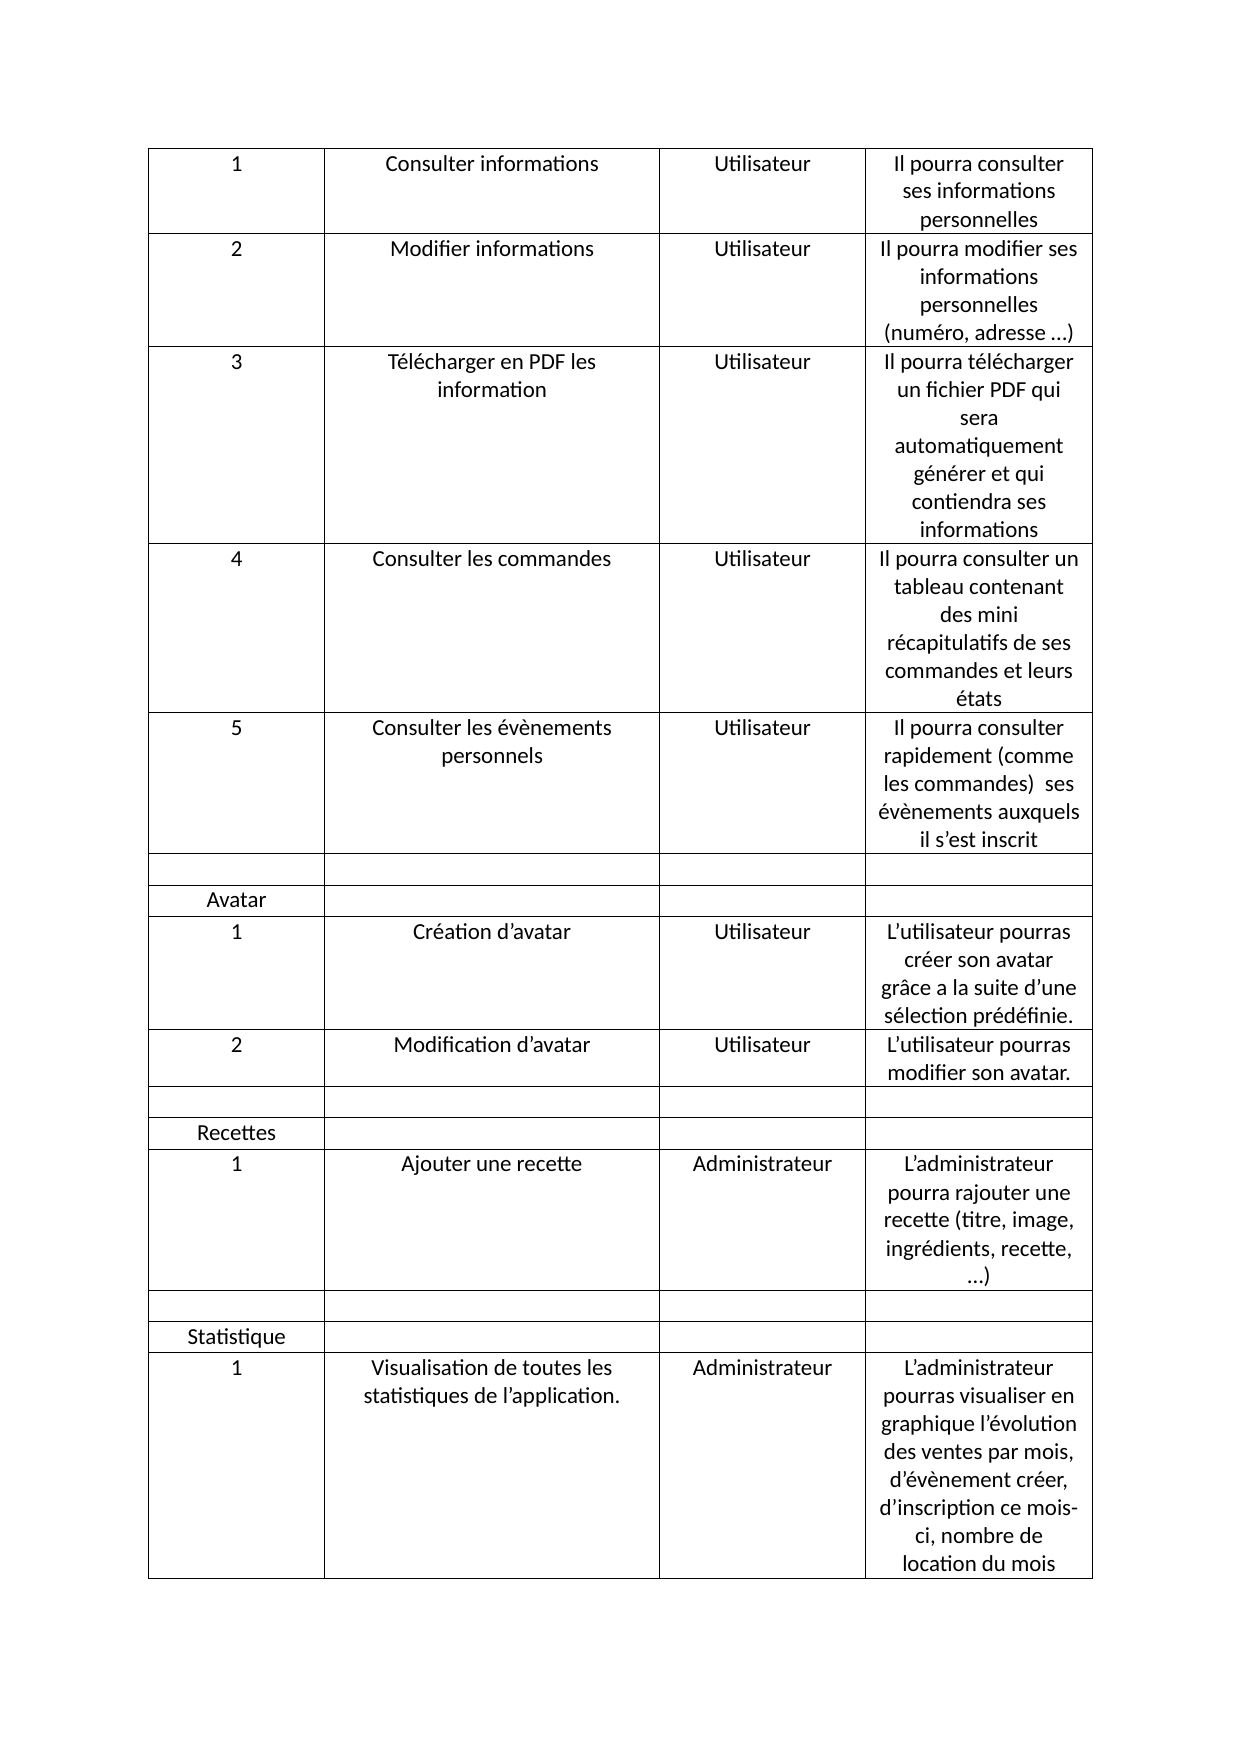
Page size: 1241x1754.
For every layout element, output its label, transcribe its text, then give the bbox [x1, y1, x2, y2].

table_cell 1 [149, 1150, 324, 1290]
table_cell Administrateur [660, 1150, 865, 1290]
table_cell Utilisateur [660, 149, 865, 233]
table_cell Administrateur [660, 1353, 865, 1577]
table_cell 2 [149, 1030, 324, 1086]
table_cell [325, 1118, 659, 1148]
table_cell [660, 1087, 865, 1117]
table_cell Utilisateur [660, 544, 865, 712]
table_cell [660, 1291, 865, 1321]
table_cell Avatar [149, 886, 324, 916]
table_cell [660, 1118, 865, 1148]
table_cell Modifier informations [325, 234, 659, 346]
table_cell Ajouter une recette [325, 1150, 659, 1290]
table_cell L’administrateur pourra rajouter une recette (titre, image, ingrédients, recette, …) [866, 1150, 1092, 1290]
table_cell [325, 1322, 659, 1352]
table_cell Il pourra consulter ses informations personnelles [866, 149, 1092, 233]
table_cell 2 [149, 234, 324, 346]
table_cell [149, 854, 324, 884]
table_cell [866, 1087, 1092, 1117]
table_cell 4 [149, 544, 324, 712]
table_cell 1 [149, 149, 324, 233]
table_cell Il pourra modifier ses informations personnelles (numéro, adresse …) [866, 234, 1092, 346]
table_cell [325, 1087, 659, 1117]
table_cell Visualisation de toutes les statistiques de l’application. [325, 1353, 659, 1577]
table_cell 1 [149, 1353, 324, 1577]
table_cell Utilisateur [660, 917, 865, 1029]
table_cell 3 [149, 347, 324, 543]
table_cell [866, 886, 1092, 916]
table_cell [325, 886, 659, 916]
table_cell Consulter informations [325, 149, 659, 233]
table_cell [660, 886, 865, 916]
table_cell Consulter les évènements personnels [325, 713, 659, 853]
table_cell 1 [149, 917, 324, 1029]
table_cell Il pourra télécharger un fichier PDF qui sera automatiquement générer et qui contiendra ses informations [866, 347, 1092, 543]
table_cell Il pourra consulter un tableau contenant des mini récapitulatifs de ses commandes et leurs états [866, 544, 1092, 712]
table_cell [866, 1291, 1092, 1321]
table_cell Il pourra consulter rapidement (comme les commandes) ses évènements auxquels il s’est inscrit [866, 713, 1092, 853]
table_cell Utilisateur [660, 234, 865, 346]
table_cell L’utilisateur pourras créer son avatar grâce a la suite d’une sélection prédéfinie. [866, 917, 1092, 1029]
table_cell [325, 854, 659, 884]
table_cell [866, 1322, 1092, 1352]
table_cell [325, 1291, 659, 1321]
table_cell Recettes [149, 1118, 324, 1148]
table_cell [660, 1322, 865, 1352]
table_cell Création d’avatar [325, 917, 659, 1029]
table_cell Utilisateur [660, 347, 865, 543]
table_cell Utilisateur [660, 713, 865, 853]
table_cell [149, 1291, 324, 1321]
table_cell [866, 854, 1092, 884]
table_cell [660, 854, 865, 884]
table_cell [866, 1118, 1092, 1148]
table_cell Modification d’avatar [325, 1030, 659, 1086]
table_cell 5 [149, 713, 324, 853]
table_cell Statistique [149, 1322, 324, 1352]
table_cell L’utilisateur pourras modifier son avatar. [866, 1030, 1092, 1086]
table_cell [149, 1087, 324, 1117]
table_cell Utilisateur [660, 1030, 865, 1086]
table_cell Télécharger en PDF les information [325, 347, 659, 543]
table_cell Consulter les commandes [325, 544, 659, 712]
table_cell L’administrateur pourras visualiser en graphique l’évolution des ventes par mois, d’évènement créer, d’inscription ce mois-ci, nombre de location du mois [866, 1353, 1092, 1577]
